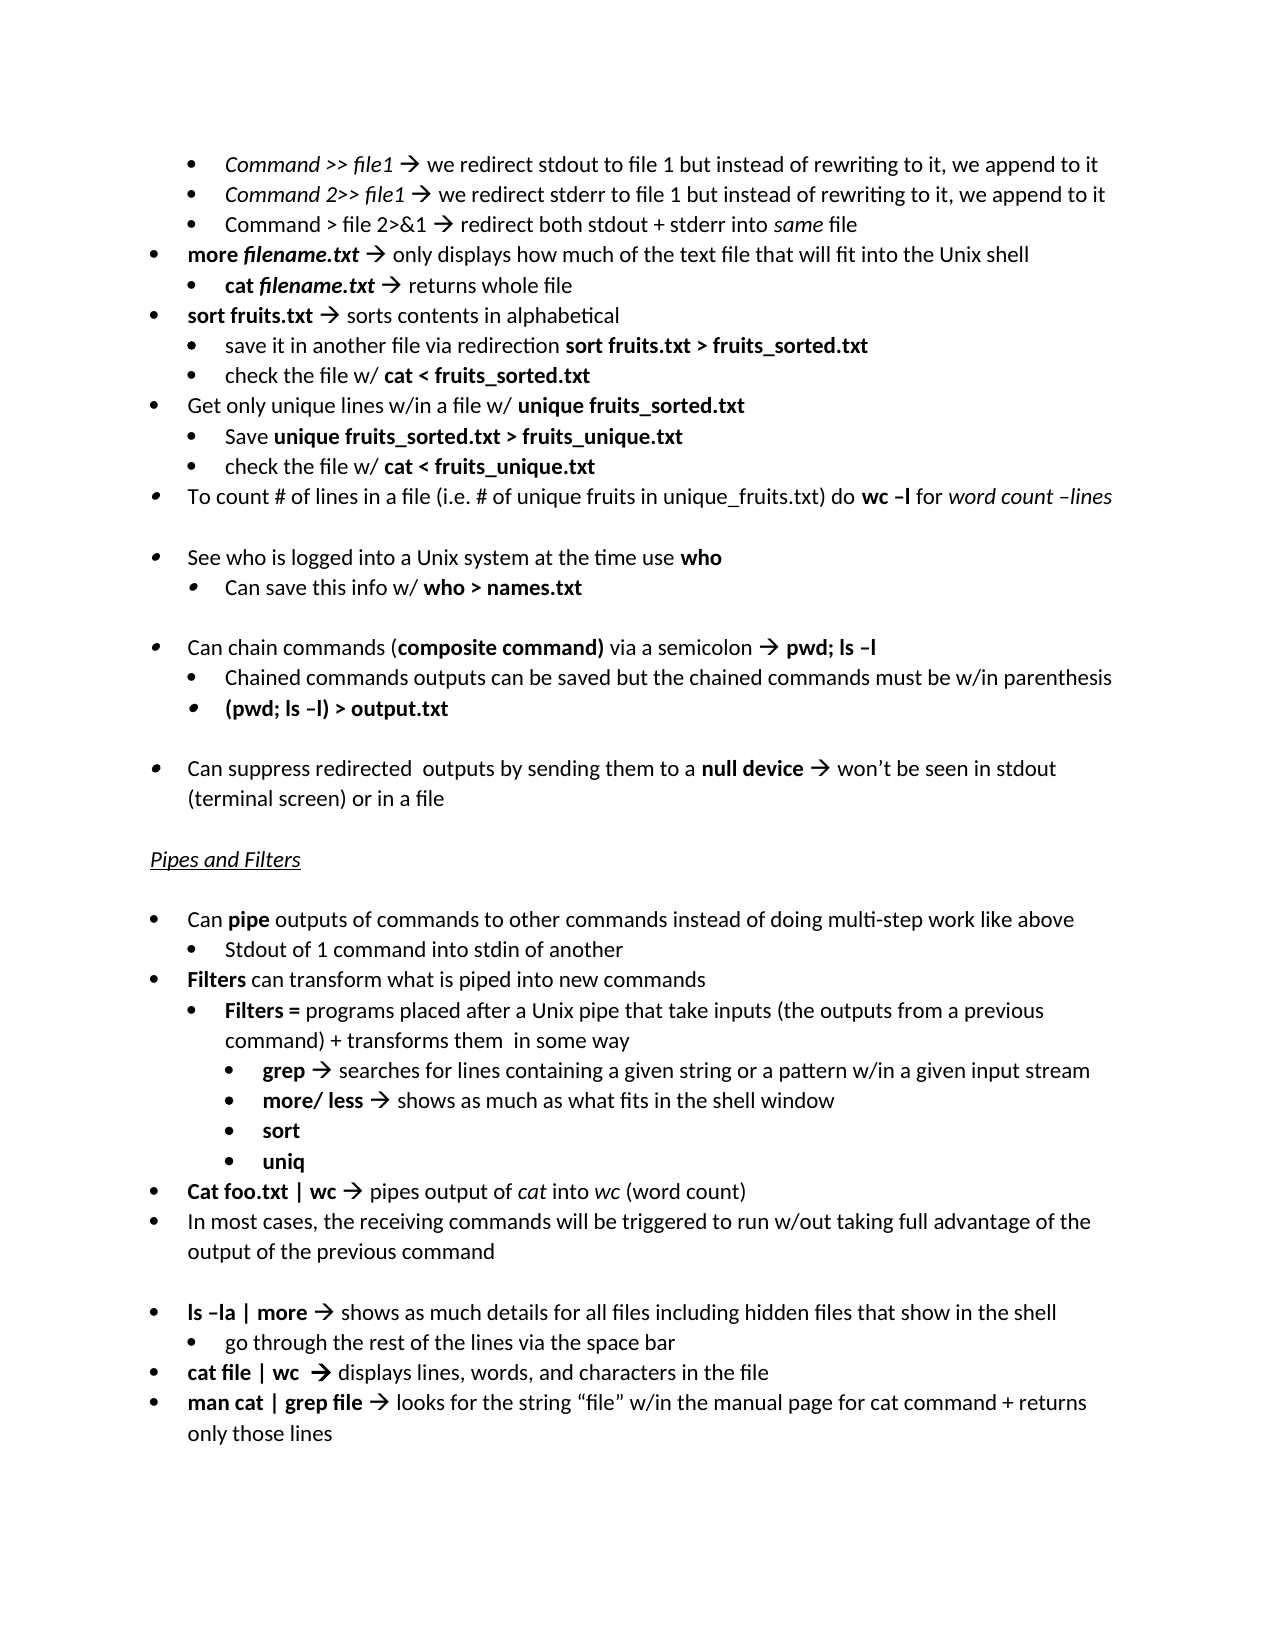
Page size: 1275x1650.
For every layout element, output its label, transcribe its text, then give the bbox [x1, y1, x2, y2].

list cat filename.txt returns whole file [187, 271, 1125, 299]
list more/ less shows as much as what fits in the shell window [225, 1086, 1125, 1114]
list Can suppress redirected outputs by sending them to a null device won’t be seen in stdout (terminal screen) or in a file [150, 754, 1125, 812]
list man cat | grep file looks for the string “file” w/in the manual page for cat command + returns only those lines [150, 1388, 1125, 1447]
list Can save this info w/ who > names.txt [187, 573, 1125, 601]
list Stdout of 1 command into stdin of another [187, 935, 1125, 963]
list Can chain commands (composite command) via a semicolon pwd; ls –l [150, 633, 1125, 661]
list grep searches for lines containing a given string or a pattern w/in a given input stream [225, 1056, 1125, 1084]
list Command >> file1 we redirect stdout to file 1 but instead of rewriting to it, we append to it [187, 150, 1125, 178]
list Chained commands outputs can be saved but the chained commands must be w/in parenthesis [187, 663, 1125, 692]
list See who is logged into a Unix system at the time use who [150, 543, 1125, 571]
list Save unique fruits_sorted.txt > fruits_unique.txt [187, 422, 1125, 450]
list check the file w/ cat < fruits_unique.txt [187, 452, 1125, 480]
list Command 2>> file1 we redirect stderr to file 1 but instead of rewriting to it, we append to it [187, 180, 1125, 208]
list cat file | wc displays lines, words, and characters in the file [150, 1358, 1125, 1386]
list ls –la | more shows as much details for all files including hidden files that show in the shell [150, 1298, 1125, 1326]
list Cat foo.txt | wc pipes output of cat into wc (word count) [150, 1177, 1125, 1205]
list To count # of lines in a file (i.e. # of unique fruits in unique_fruits.txt) do wc –l for word count –lines [150, 482, 1125, 510]
list uniq [225, 1147, 1125, 1175]
list Command > file 2>&1 redirect both stdout + stderr into same file [187, 210, 1125, 238]
list In most cases, the receiving commands will be triggered to run w/out taking full advantage of the output of the previous command [150, 1207, 1125, 1266]
list Filters can transform what is piped into new commands [150, 966, 1125, 994]
list Pipes and Filters [150, 845, 1125, 873]
list go through the rest of the lines via the space bar [187, 1328, 1125, 1356]
list Filters = programs placed after a Unix pipe that take inputs (the outputs from a previous command) + transforms them in some way [187, 996, 1125, 1054]
list sort [225, 1117, 1125, 1145]
list sort fruits.txt sorts contents in alphabetical [150, 301, 1125, 329]
list (pwd; ls –l) > output.txt [187, 694, 1125, 722]
list check the file w/ cat < fruits_sorted.txt [187, 361, 1125, 389]
list Can pipe outputs of commands to other commands instead of doing multi-step work like above [150, 905, 1125, 933]
list Get only unique lines w/in a file w/ unique fruits_sorted.txt [150, 392, 1125, 420]
list save it in another file via redirection sort fruits.txt > fruits_sorted.txt [187, 331, 1125, 359]
list more filename.txt only displays how much of the text file that will fit into the Unix shell [150, 241, 1125, 269]
